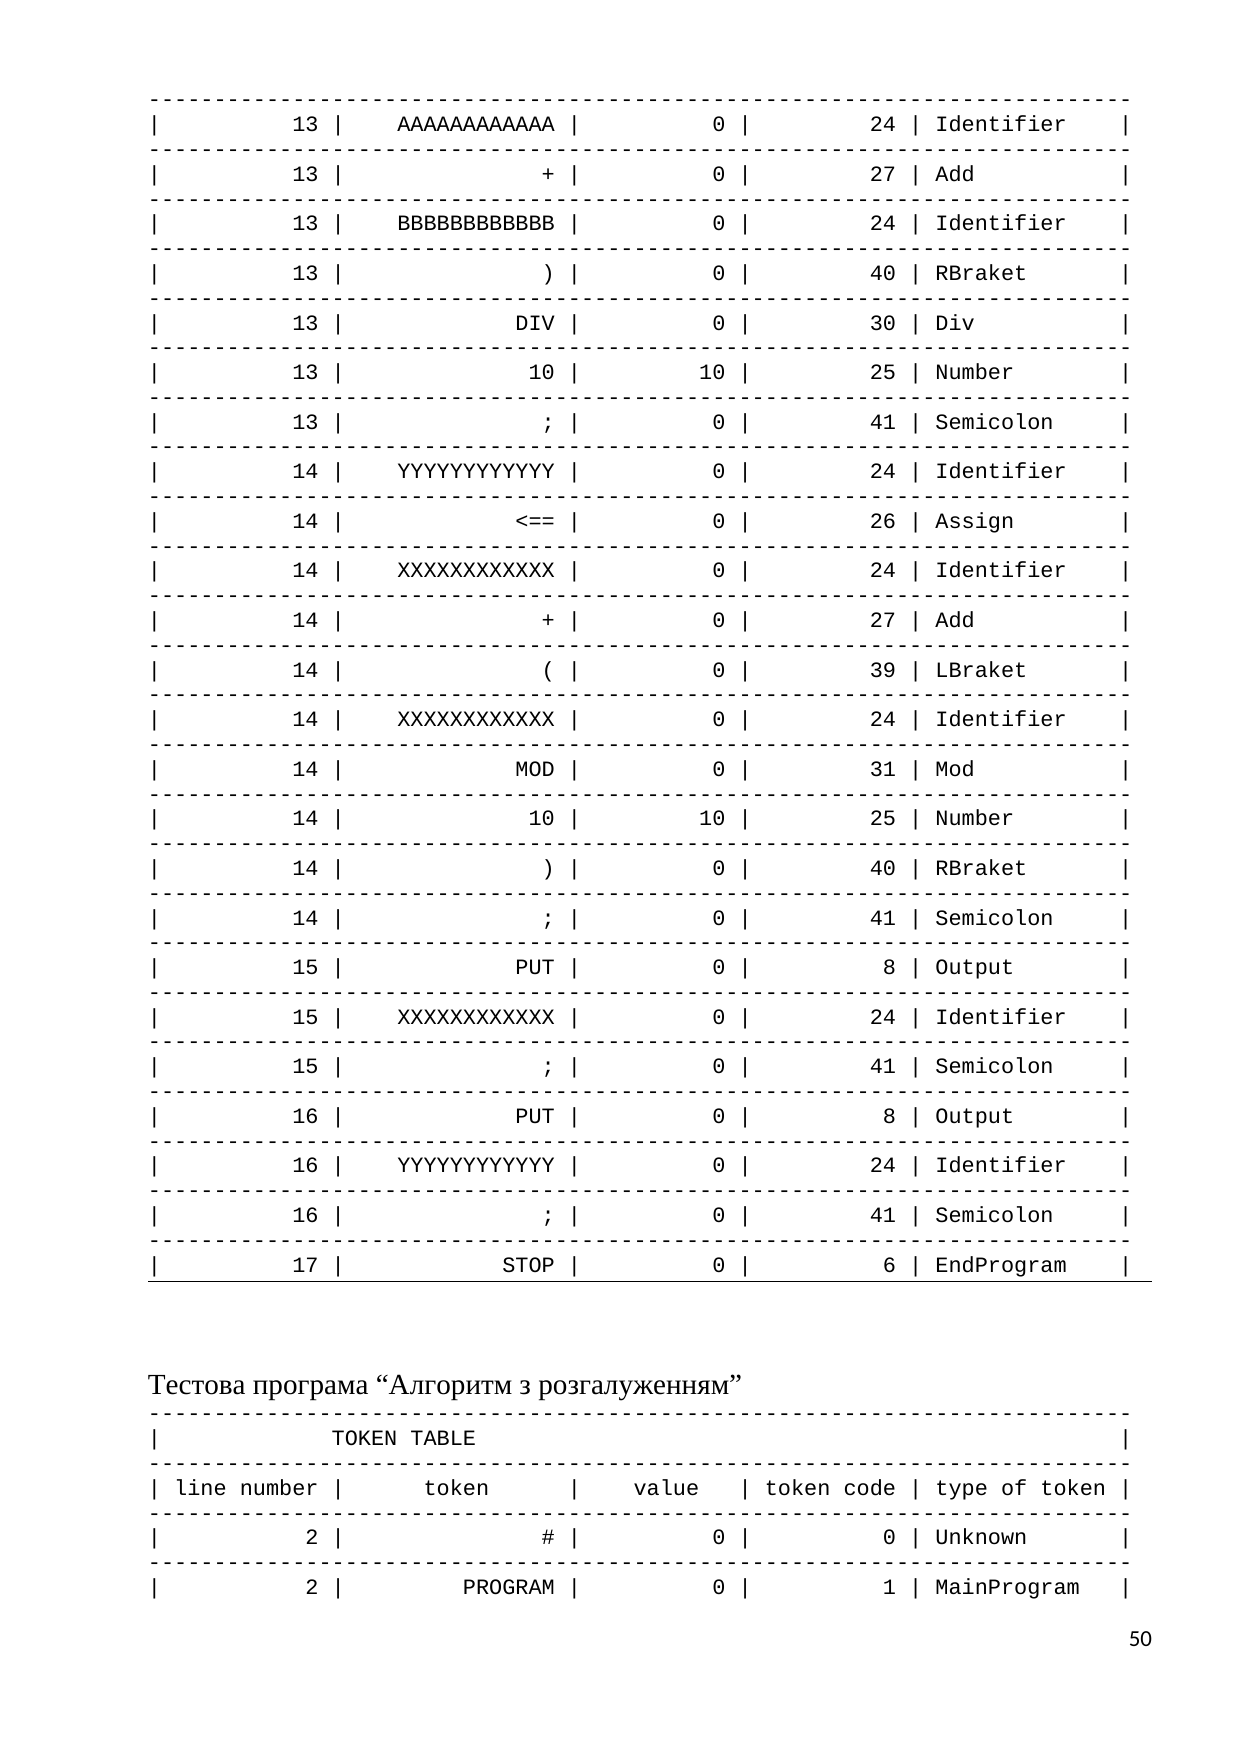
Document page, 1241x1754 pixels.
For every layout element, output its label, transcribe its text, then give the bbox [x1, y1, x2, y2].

text | 2 | PROGRAM | 0 | 1 | MainProgram | [148, 1576, 1152, 1601]
text --------------------------------------------------------------------------- [148, 634, 1152, 659]
text --------------------------------------------------------------------------- [148, 981, 1152, 1006]
text | 16 | ; | 0 | 41 | Semicolon | [148, 1204, 1152, 1229]
text | 15 | PUT | 0 | 8 | Output | [148, 956, 1152, 981]
list Тестова програма “Алгоритм з розгалуженням” [148, 1367, 1152, 1401]
text | 13 | DIV | 0 | 30 | Div | [148, 312, 1152, 336]
text | 17 | STOP | 0 | 6 | EndProgram | [148, 1254, 1152, 1281]
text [148, 88, 1152, 113]
text | 14 | 10 | 10 | 25 | Number | [148, 807, 1152, 832]
text --------------------------------------------------------------------------- [148, 1403, 1152, 1427]
text | 14 | <== | 0 | 26 | Assign | [148, 510, 1152, 535]
text --------------------------------------------------------------------------- [148, 436, 1152, 460]
text --------------------------------------------------------------------------- [148, 832, 1152, 857]
text | 14 | MOD | 0 | 31 | Mod | [148, 758, 1152, 783]
text | 13 | 10 | 10 | 25 | Number | [148, 361, 1152, 386]
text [148, 188, 1152, 212]
text --------------------------------------------------------------------------- [148, 882, 1152, 907]
text --------------------------------------------------------------------------- [148, 336, 1152, 361]
text | 14 | ( | 0 | 39 | LBraket | [148, 659, 1152, 683]
text --------------------------------------------------------------------------- [148, 1179, 1152, 1204]
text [148, 1551, 1152, 1576]
text | TOKEN TABLE | [148, 1427, 1152, 1452]
text --------------------------------------------------------------------------- [148, 287, 1152, 312]
text --------------------------------------------------------------------------- [148, 535, 1152, 559]
text | 13 | BBBBBBBBBBBB | 0 | 24 | Identifier | [148, 212, 1152, 237]
text | 14 | ; | 0 | 41 | Semicolon | [148, 907, 1152, 931]
text --------------------------------------------------------------------------- [148, 1031, 1152, 1055]
text | 14 | + | 0 | 27 | Add | [148, 609, 1152, 634]
text --------------------------------------------------------------------------- [148, 783, 1152, 807]
text --------------------------------------------------------------------------- [148, 733, 1152, 758]
text | 16 | PUT | 0 | 8 | Output | [148, 1105, 1152, 1130]
text | 15 | XXXXXXXXXXXX | 0 | 24 | Identifier | [148, 1006, 1152, 1031]
text --------------------------------------------------------------------------- [148, 1229, 1152, 1254]
text | 16 | YYYYYYYYYYYY | 0 | 24 | Identifier | [148, 1154, 1152, 1179]
text | 13 | ; | 0 | 41 | Semicolon | [148, 411, 1152, 436]
text --------------------------------------------------------------------------- [148, 237, 1152, 262]
text | 13 | + | 0 | 27 | Add | [148, 163, 1152, 188]
text | 13 | ) | 0 | 40 | RBraket | [148, 262, 1152, 287]
text | 2 | # | 0 | 0 | Unknown | [148, 1527, 1152, 1551]
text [148, 138, 1152, 163]
text --------------------------------------------------------------------------- [148, 931, 1152, 956]
text --------------------------------------------------------------------------- [148, 1080, 1152, 1105]
text --------------------------------------------------------------------------- [148, 386, 1152, 411]
text | 14 | YYYYYYYYYYYY | 0 | 24 | Identifier | [148, 460, 1152, 485]
text --------------------------------------------------------------------------- [148, 683, 1152, 708]
text | line number | token | value | token code | type of token | [148, 1477, 1152, 1502]
text --------------------------------------------------------------------------- [148, 584, 1152, 609]
text | 14 | XXXXXXXXXXXX | 0 | 24 | Identifier | [148, 708, 1152, 733]
text --------------------------------------------------------------------------- [148, 485, 1152, 510]
text | 14 | XXXXXXXXXXXX | 0 | 24 | Identifier | [148, 559, 1152, 584]
text --------------------------------------------------------------------------- [148, 1130, 1152, 1154]
text | 15 | ; | 0 | 41 | Semicolon | [148, 1055, 1152, 1080]
text | 13 | AAAAAAAAAAAA | 0 | 24 | Identifier | [148, 113, 1152, 138]
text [148, 1502, 1152, 1527]
text --------------------------------------------------------------------------- [148, 1452, 1152, 1477]
text | 14 | ) | 0 | 40 | RBraket | [148, 857, 1152, 882]
